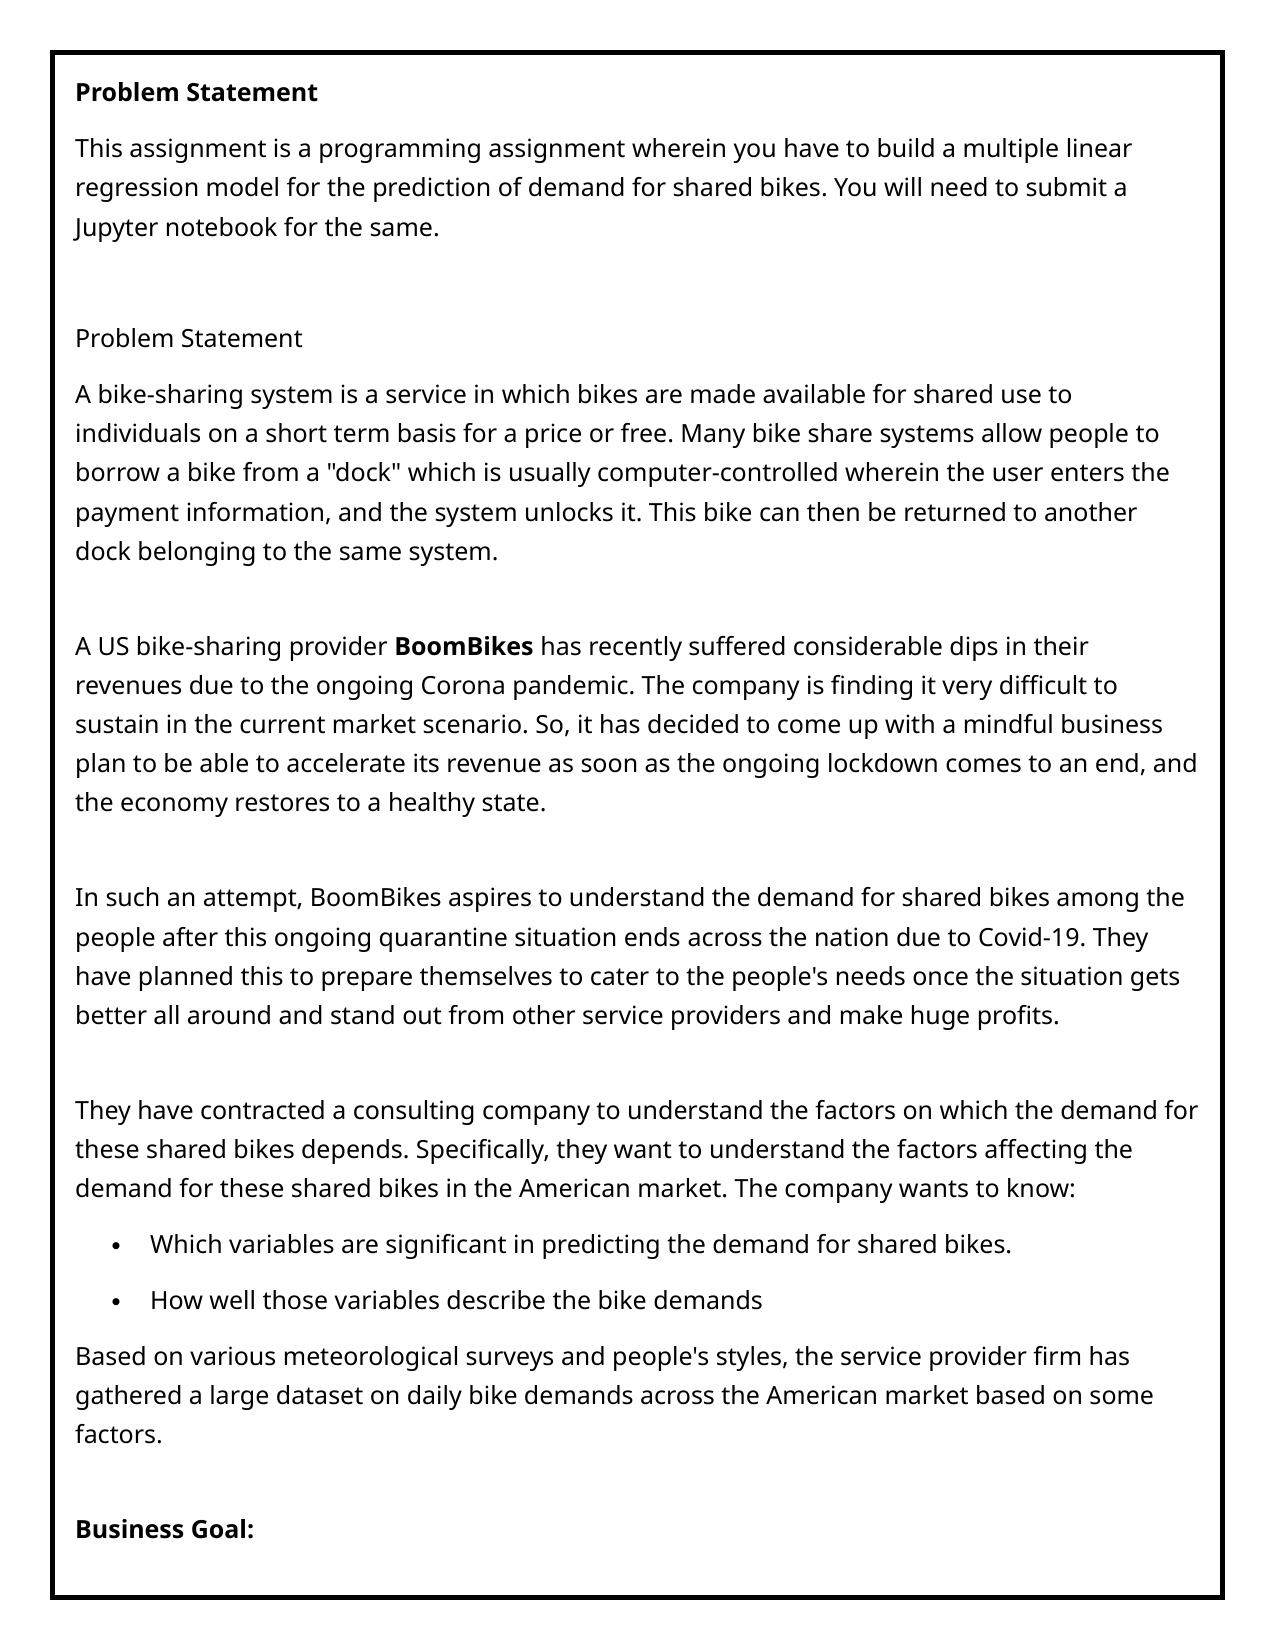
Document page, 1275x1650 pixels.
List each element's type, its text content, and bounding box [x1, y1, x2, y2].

text Based on various meteorological surveys and people's styles, the service provider firm has gathered a large dataset on daily bike demands across the American market based on some factors. [75, 1338, 1200, 1451]
text A US bike-sharing provider BoomBikes has recently suffered considerable dips in their revenues due to the ongoing Corona pandemic. The company is finding it very difficult to sustain in the current market scenario. So, it has decided to come up with a mindful business plan to be able to accelerate its revenue as soon as the ongoing lockdown comes to an end, and the economy restores to a healthy state. [75, 589, 1200, 819]
text Problem Statement [75, 321, 1200, 355]
text This assignment is a programming assignment wherein you have to build a multiple linear regression model for the prediction of demand for shared bikes. You will need to submit a Jupyter notebook for the same. [75, 131, 1200, 243]
text A bike-sharing system is a service in which bikes are made available for shared use to individuals on a short term basis for a price or free. Many bike share systems allow people to borrow a bike from a "dock" which is usually computer-controlled wherein the user enters the payment information, and the system unlocks it. This bike can then be returned to another dock belonging to the same system. [75, 377, 1200, 567]
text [75, 1472, 1200, 1546]
list Which variables are significant in predicting the demand for shared bikes. [112, 1227, 1200, 1261]
text Problem Statement [75, 75, 1200, 109]
text They have contracted a consulting company to understand the factors on which the demand for these shared bikes depends. Specifically, they want to understand the factors affecting the demand for these shared bikes in the American market. The company wants to know: [75, 1053, 1200, 1205]
text In such an attempt, BoomBikes aspires to understand the demand for shared bikes among the people after this ongoing quarantine situation ends across the nation due to Covid-19. They have planned this to prepare themselves to cater to the people's needs once the situation gets better all around and stand out from other service providers and make huge profits. [75, 841, 1200, 1032]
list How well those variables describe the bike demands [112, 1282, 1200, 1317]
